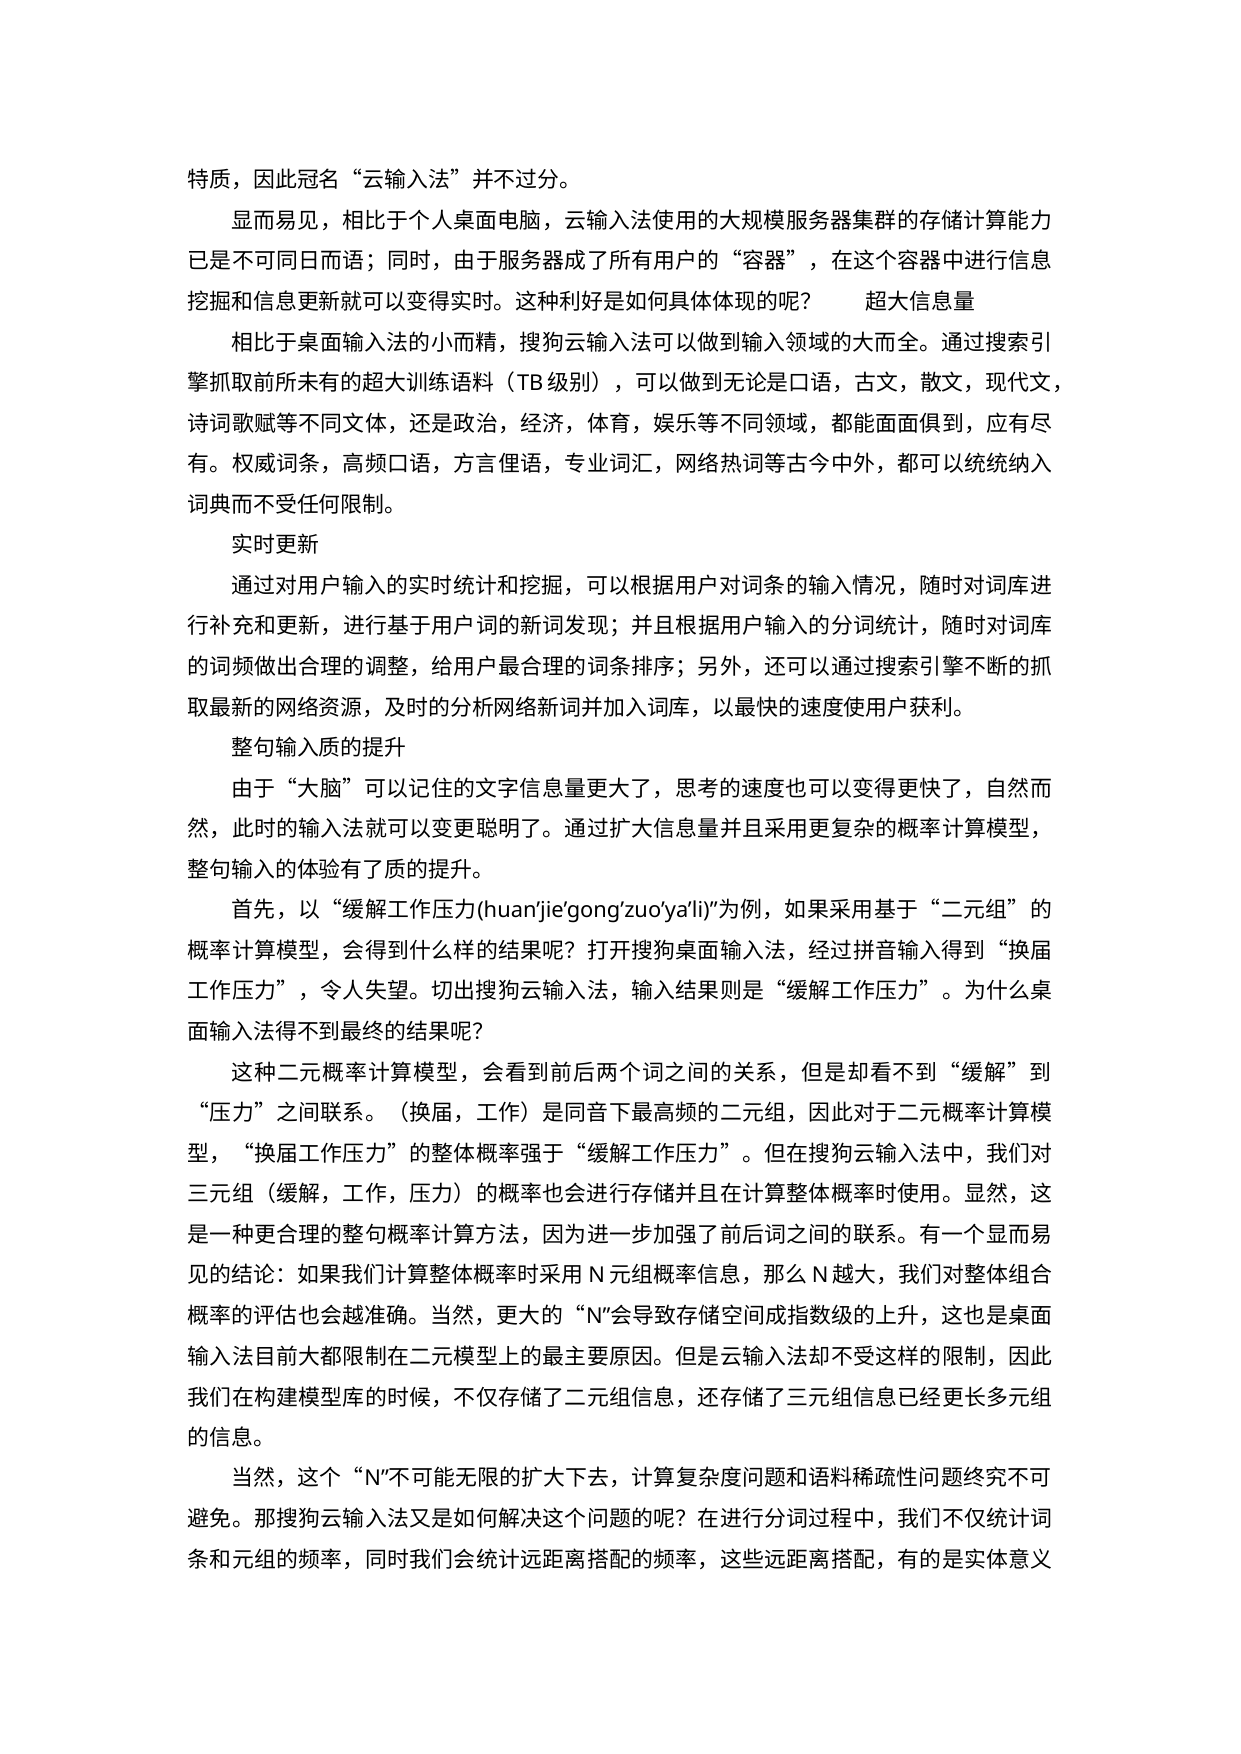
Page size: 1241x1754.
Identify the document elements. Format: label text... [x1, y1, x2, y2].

text 实时更新 [187, 527, 1053, 559]
text 由于“大脑”可以记住的文字信息量更大了，思考的速度也可以变得更快了，自然而然，此时的输入法就可以变更聪明了。通过扩大信息量并且采用更复杂的概率计算模型，整句输入的体验有了质的提升。 [187, 770, 1053, 884]
text 整句输入质的提升 [187, 730, 1053, 762]
text 相比于桌面输入法的小而精，搜狗云输入法可以做到输入领域的大而全。通过搜索引擎抓取前所未有的超大训练语料（TB级别），可以做到无论是口语，古文，散文，现代文，诗词歌赋等不同文体，还是政治，经济，体育，娱乐等不同领域，都能面面俱到，应有尽有。权威词条，高频口语，方言俚语，专业词汇，网络热词等古今中外，都可以统统纳入词典而不受任何限制。 [187, 324, 1053, 519]
text 这种二元概率计算模型，会看到前后两个词之间的关系，但是却看不到“缓解”到“压力”之间联系。（换届，工作）是同音下最高频的二元组，因此对于二元概率计算模型，“换届工作压力”的整体概率强于“缓解工作压力”。但在搜狗云输入法中，我们对三元组（缓解，工作，压力）的概率也会进行存储并且在计算整体概率时使用。显然，这是一种更合理的整句概率计算方法，因为进一步加强了前后词之间的联系。有一个显而易见的结论：如果我们计算整体概率时采用N元组概率信息，那么N越大，我们对整体组合概率的评估也会越准确。当然，更大的“N”会导致存储空间成指数级的上升，这也是桌面输入法目前大都限制在二元模型上的最主要原因。但是云输入法却不受这样的限制，因此我们在构建模型库的时候，不仅存储了二元组信息，还存储了三元组信息已经更长多元组的信息。 [187, 1054, 1053, 1452]
text 首先，以“缓解工作压力(huan’jie’gong’zuo’ya’li)”为例，如果采用基于“二元组”的概率计算模型，会得到什么样的结果呢？打开搜狗桌面输入法，经过拼音输入得到“换届工作压力”，令人失望。切出搜狗云输入法，输入结果则是“缓解工作压力”。为什么桌面输入法得不到最终的结果呢？ [187, 892, 1053, 1046]
text 通过对用户输入的实时统计和挖掘，可以根据用户对词条的输入情况，随时对词库进行补充和更新，进行基于用户词的新词发现；并且根据用户输入的分词统计，随时对词库的词频做出合理的调整，给用户最合理的词条排序；另外，还可以通过搜索引擎不断的抓取最新的网络资源，及时的分析网络新词并加入词库，以最快的速度使用户获利。 [187, 567, 1053, 722]
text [187, 1460, 1053, 1574]
text 显而易见，相比于个人桌面电脑，云输入法使用的大规模服务器集群的存储计算能力已是不可同日而语；同时，由于服务器成了所有用户的“容器”，在这个容器中进行信息挖掘和信息更新就可以变得实时。这种利好是如何具体体现的呢？ 超大信息量 [187, 202, 1053, 316]
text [187, 162, 1053, 194]
